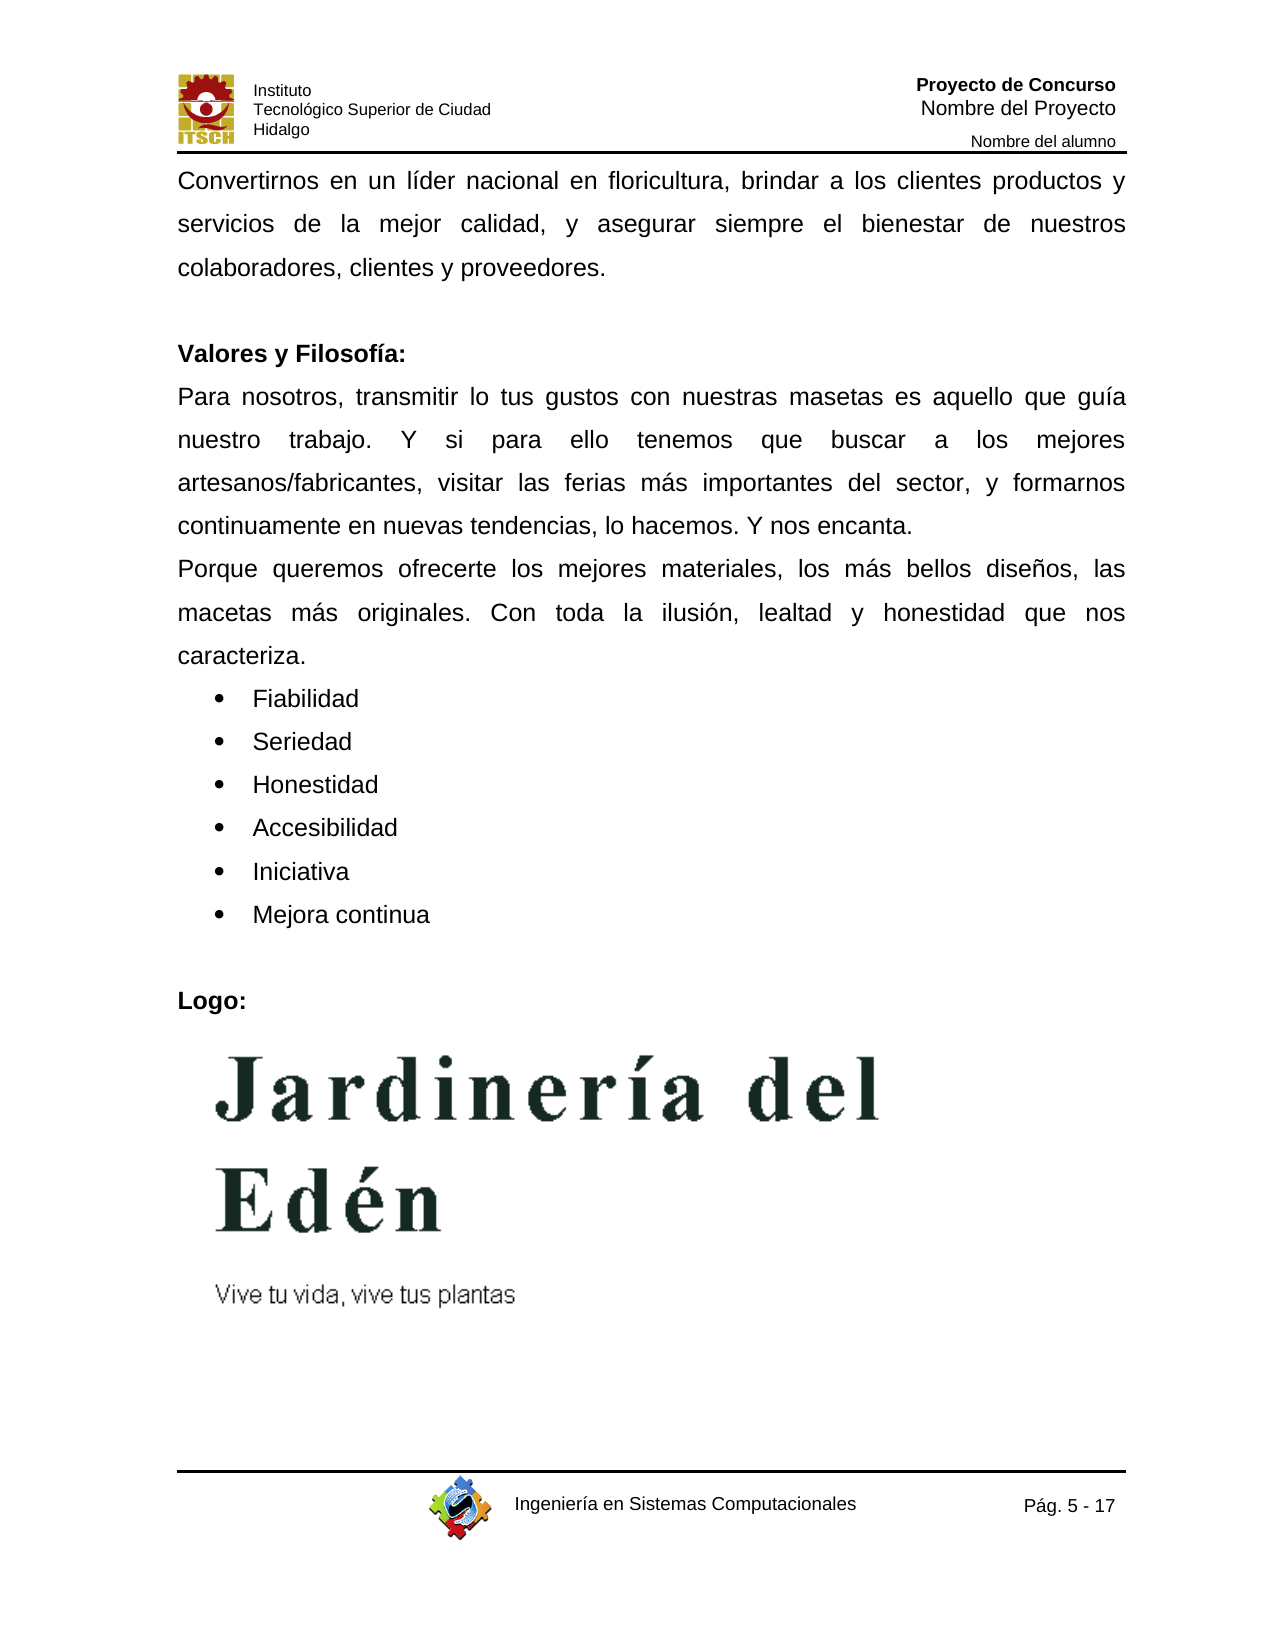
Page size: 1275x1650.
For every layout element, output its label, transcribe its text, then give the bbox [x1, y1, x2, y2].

list Honestidad [215, 770, 1127, 799]
list Iniciativa [215, 857, 1127, 886]
list Fiabilidad [215, 684, 1127, 713]
picture [177, 73, 235, 145]
list Seriedad [215, 727, 1127, 756]
text Logo: [177, 986, 1127, 1015]
list Mejora continua [215, 900, 1127, 929]
list Accesibilidad [215, 813, 1127, 842]
picture [177, 1029, 946, 1324]
text Para nosotros, transmitir lo tus gustos con nuestras masetas es aquello que guía nuestro trabajo. Y si para ello tenemos que buscar a los mejores artesanos/fabricantes, visitar las ferias más importantes del sector, y formarnos continuamente en nuevas tendencias, lo hacemos. Y nos encanta. [177, 382, 1127, 540]
text Valores y Filosofía: [177, 339, 1127, 367]
text Convertirnos en un líder nacional en floricultura, brindar a los clientes productos y servicios de la mejor calidad, y asegurar siempre el bienestar de nuestros colaboradores, clientes y proveedores. [177, 166, 1127, 281]
text Porque queremos ofrecerte los mejores materiales, los más bellos diseños, las macetas más originales. Con toda la ilusión, lealtad y honestidad que nos caracteriza. [177, 554, 1127, 669]
picture [428, 1475, 492, 1540]
